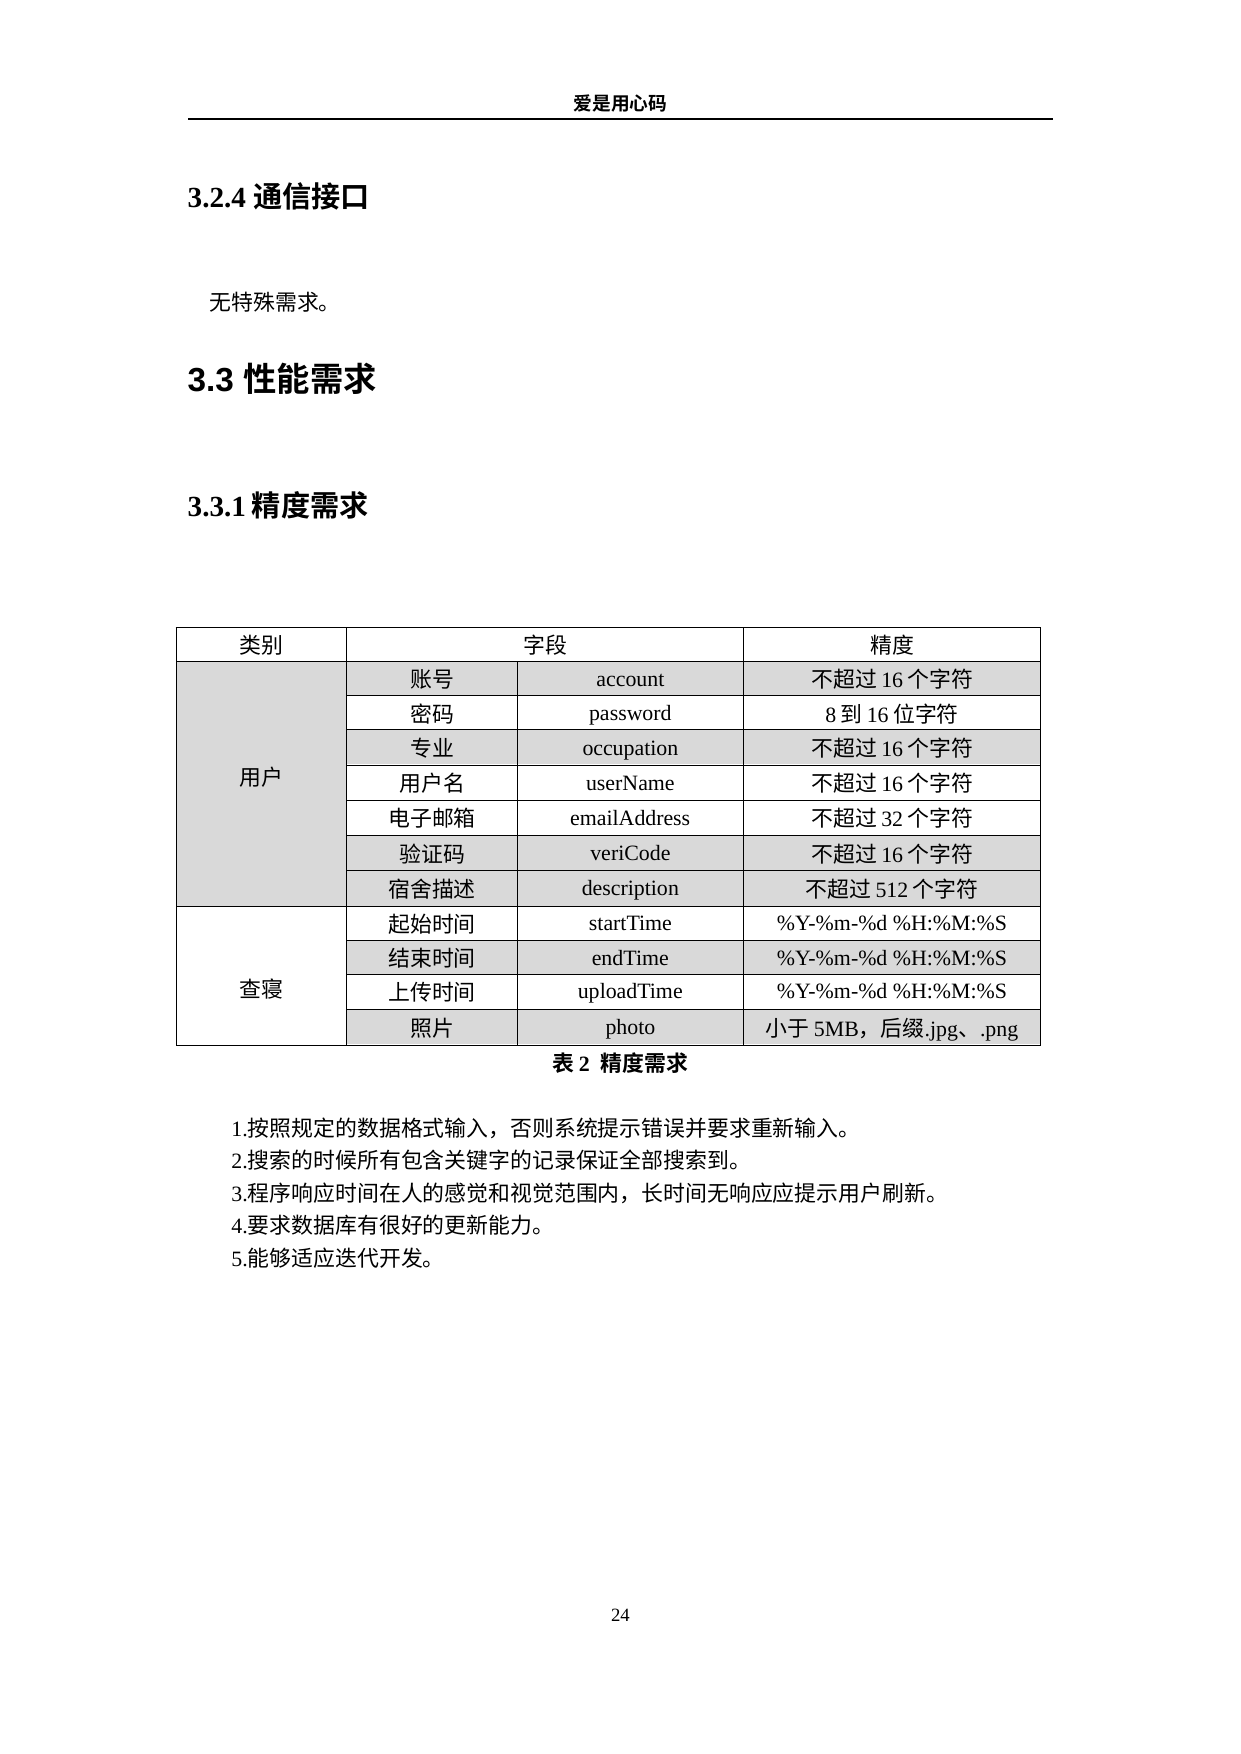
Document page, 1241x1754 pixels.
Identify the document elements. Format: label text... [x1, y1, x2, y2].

text 1.按照规定的数据格式输入，否则系统提示错误并要求重新输入。 [231, 1111, 1053, 1143]
table_cell 8到16位字符 [744, 696, 1040, 729]
table_cell 不超过16个字符 [744, 766, 1040, 800]
subtitle 3.3 性能需求 [187, 344, 1053, 409]
text 无特殊需求。 [187, 285, 1053, 317]
table_cell account [518, 662, 743, 695]
table_cell 小于5MB，后缀.jpg、.png [744, 1010, 1040, 1044]
table_cell 起始时间 [347, 907, 517, 940]
table_cell 查寝 [177, 907, 346, 1044]
table_cell %Y-%m-%d %H:%M:%S [744, 941, 1040, 974]
text 4.要求数据库有很好的更新能力。 [231, 1208, 1053, 1241]
table_header 精度 [744, 628, 1040, 661]
table_cell veriCode [518, 836, 743, 870]
text 2.搜索的时候所有包含关键字的记录保证全部搜索到。 [231, 1143, 1053, 1176]
table_cell 宿舍描述 [347, 871, 517, 906]
table_header 类别 [177, 628, 346, 661]
table_cell 不超过32个字符 [744, 801, 1040, 835]
text 表2 精度需求 [187, 1046, 1053, 1078]
table_cell occupation [518, 730, 743, 764]
table_cell startTime [518, 907, 743, 940]
table_cell 照片 [347, 1010, 517, 1044]
table_cell password [518, 696, 743, 729]
table_cell photo [518, 1010, 743, 1044]
table_cell 结束时间 [347, 941, 517, 974]
table_cell 账号 [347, 662, 517, 695]
table_cell %Y-%m-%d %H:%M:%S [744, 907, 1040, 940]
table_cell description [518, 871, 743, 906]
table_cell 密码 [347, 696, 517, 729]
table_cell emailAddress [518, 801, 743, 835]
table_cell userName [518, 766, 743, 800]
table_cell 不超过16个字符 [744, 730, 1040, 764]
table_cell 用户名 [347, 766, 517, 800]
table_cell 用户 [177, 662, 346, 906]
table_cell %Y-%m-%d %H:%M:%S [744, 975, 1040, 1009]
text 5.能够适应迭代开发。 [231, 1241, 1053, 1273]
table_cell uploadTime [518, 975, 743, 1009]
table_cell 电子邮箱 [347, 801, 517, 835]
table_cell endTime [518, 941, 743, 974]
subtitle 3.3.1精度需求 [187, 472, 1053, 537]
table_cell 不超过512个字符 [744, 871, 1040, 906]
table_cell 验证码 [347, 836, 517, 870]
text 3.程序响应时间在人的感觉和视觉范围内，长时间无响应应提示用户刷新。 [231, 1176, 1053, 1208]
table_cell 专业 [347, 730, 517, 764]
table_cell 上传时间 [347, 975, 517, 1009]
table_cell 不超过16个字符 [744, 836, 1040, 870]
subtitle 3.2.4 通信接口 [187, 162, 1053, 227]
table_cell 不超过16个字符 [744, 662, 1040, 695]
table_header 字段 [347, 628, 743, 661]
